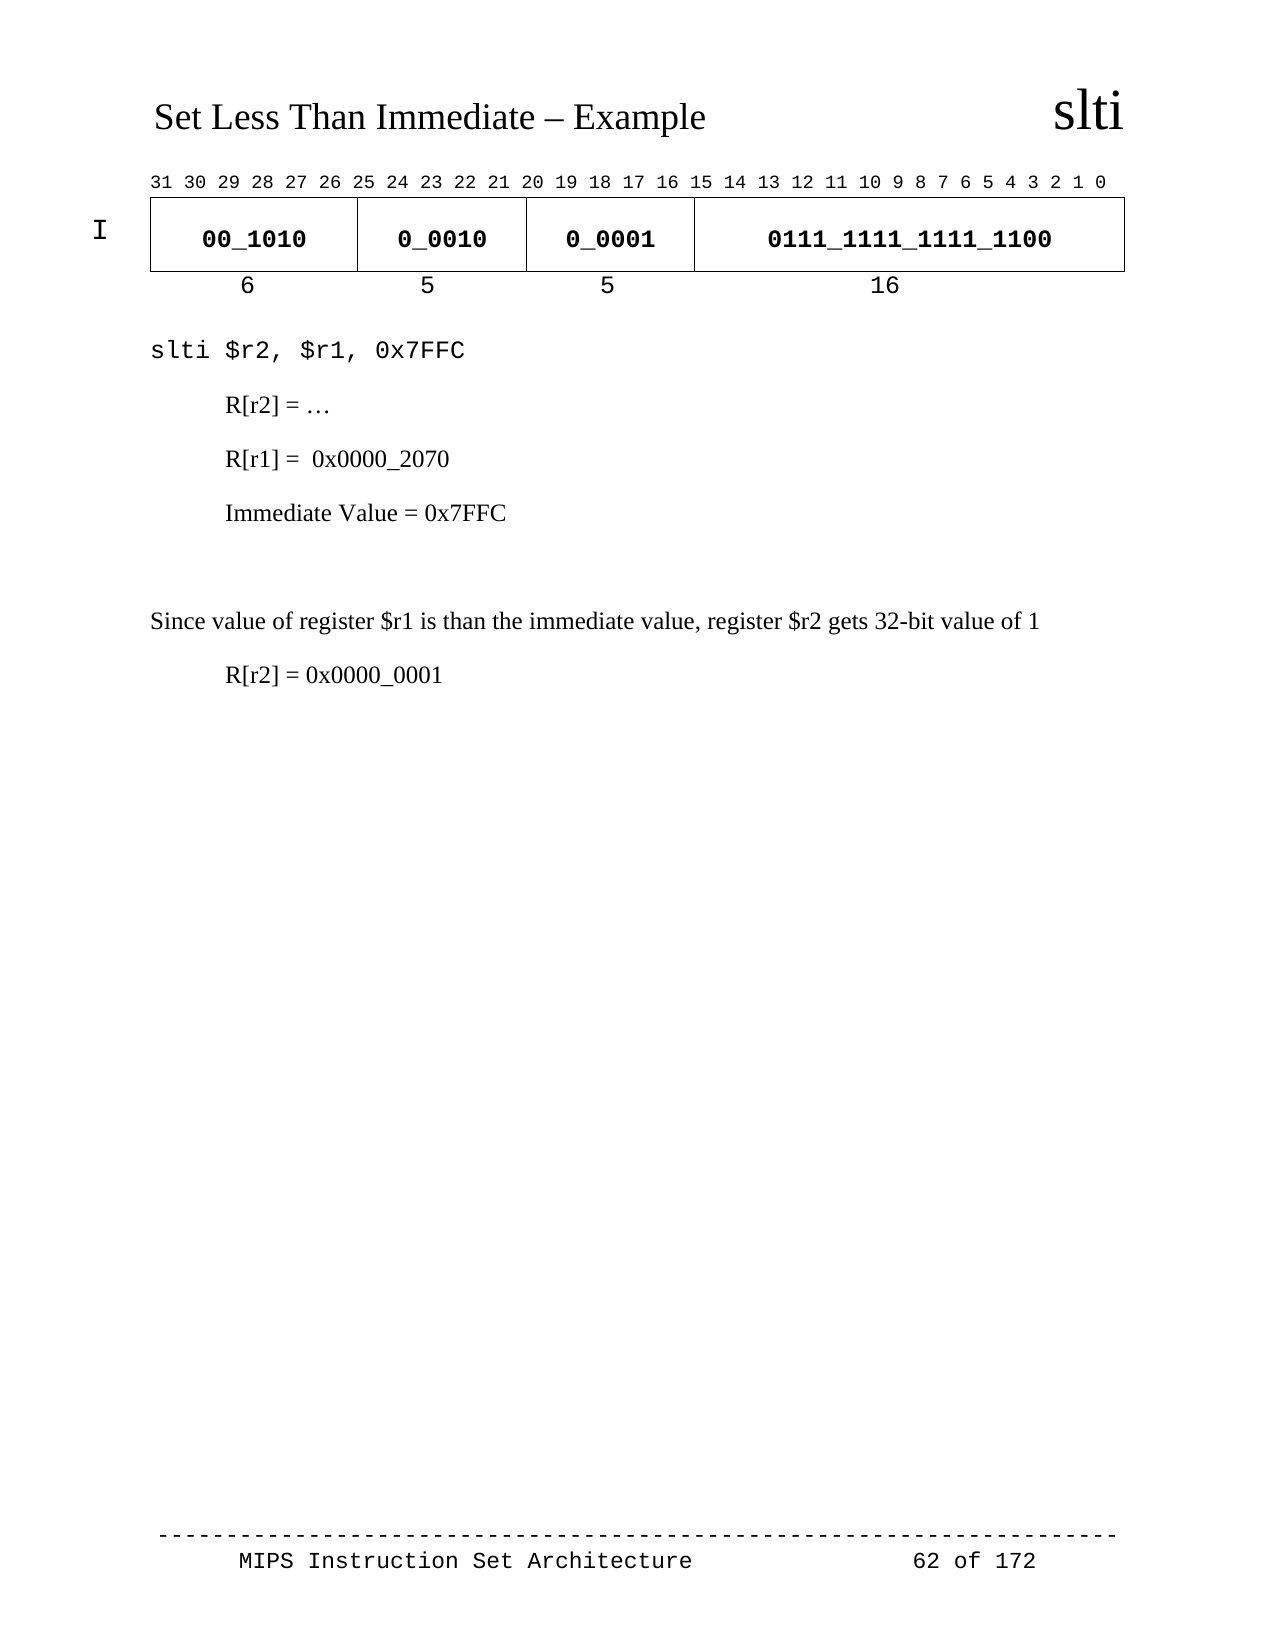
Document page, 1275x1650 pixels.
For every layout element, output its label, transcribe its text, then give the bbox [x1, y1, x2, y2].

text 6 5 5 16 [150, 272, 1125, 301]
text Immediate Value = 0x7FFC [225, 498, 1125, 527]
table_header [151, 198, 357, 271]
text Set Less Than Immediate – Example slti [150, 75, 1125, 142]
text R[r1] = 0x0000_2070 [225, 444, 1125, 473]
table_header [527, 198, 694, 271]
text Since value of register $r1 is than the immediate value, register $r2 gets 32-bit value of 1 [150, 606, 1125, 635]
text R[r2] = 0x0000_0001 [150, 660, 1125, 689]
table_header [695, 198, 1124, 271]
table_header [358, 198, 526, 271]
text slti $r2, $r1, 0x7FFC [150, 337, 1125, 366]
text 31 30 29 28 27 26 25 24 23 22 21 20 19 18 17 16 15 14 13 12 11 10 9 8 7 6 5 4 3 2 1 0 [150, 173, 1125, 194]
text R[r2] = … [225, 391, 1125, 419]
